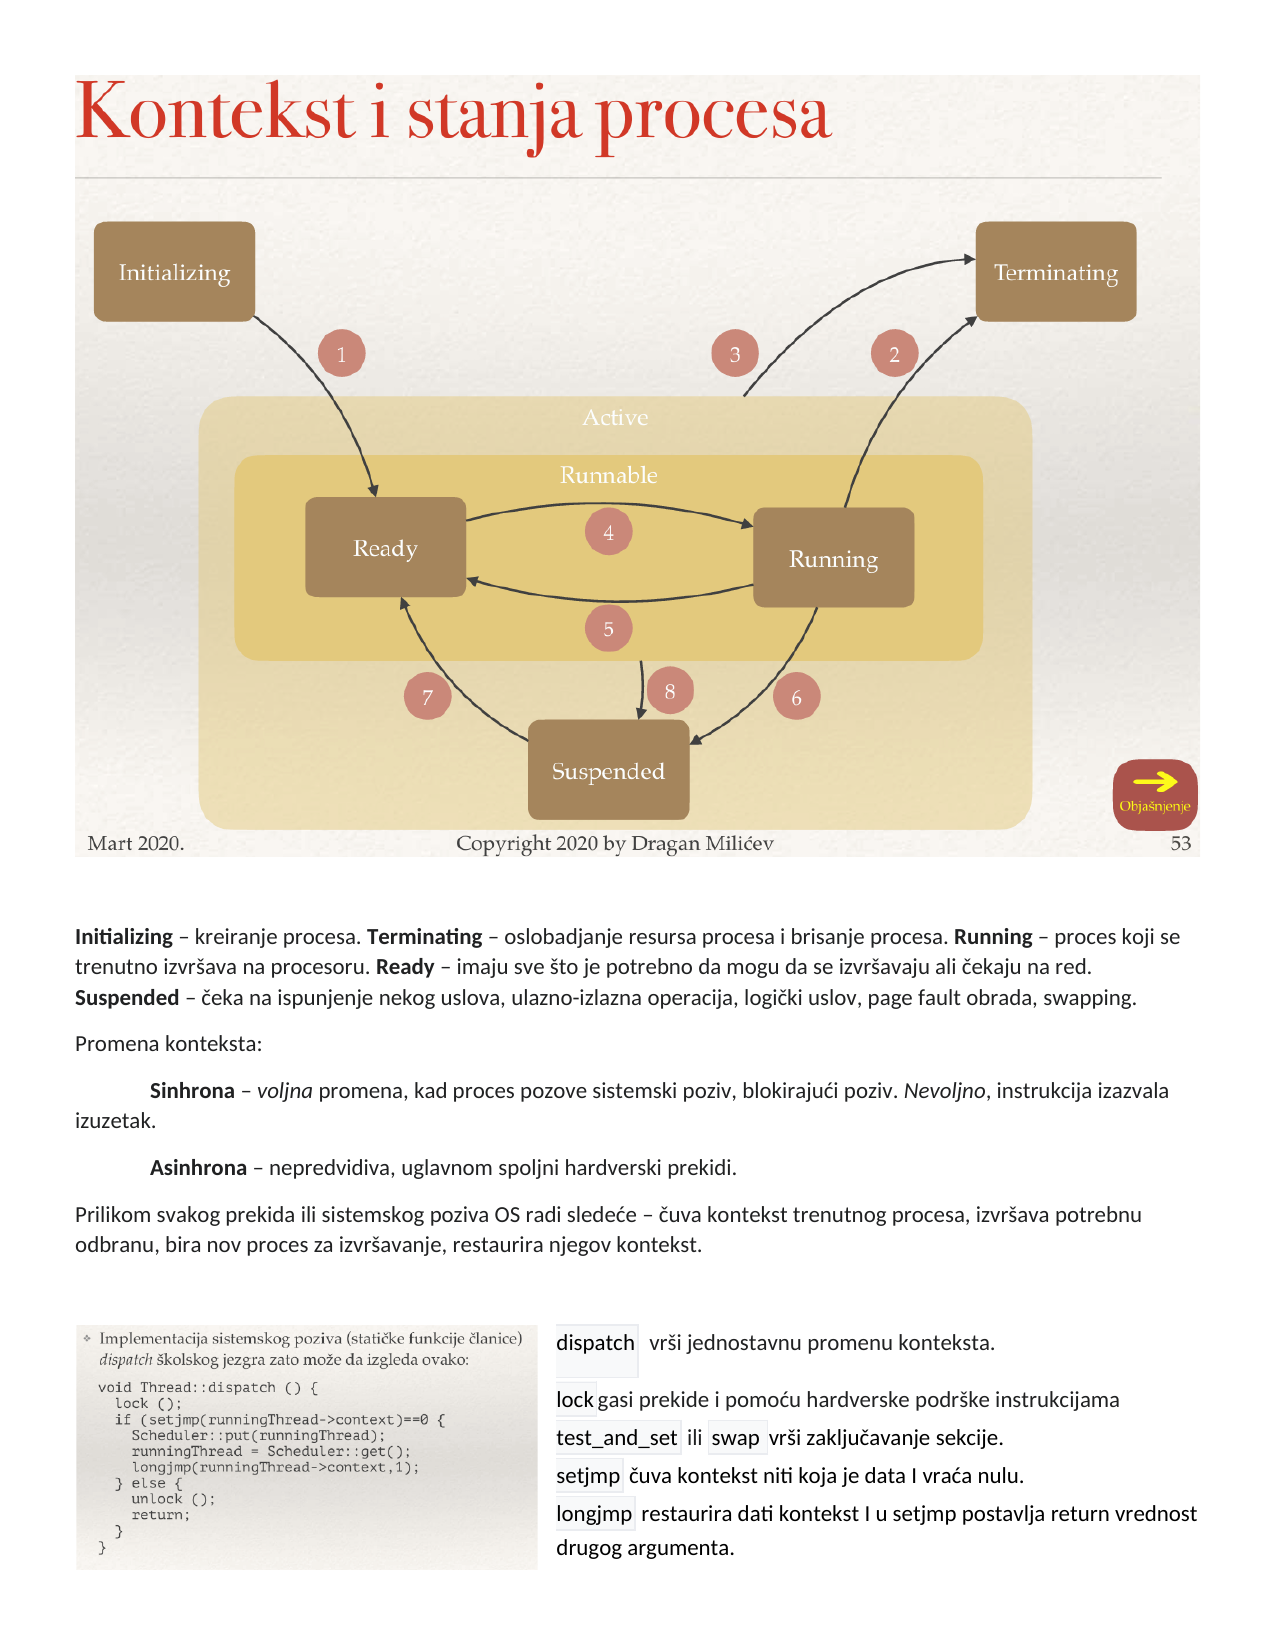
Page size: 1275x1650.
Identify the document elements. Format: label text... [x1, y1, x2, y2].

text Asinhrona – nepredvidiva, uglavnom spoljni hardverski prekidi. [75, 1153, 1200, 1182]
text Sinhrona – voljna promena, kad proces pozove sistemski poziv, blokirajući poziv. Nevoljno, instrukcija izazvala izuzetak. [75, 1076, 1200, 1135]
text Initializing – kreiranje procesa. Terminating – oslobadjanje resursa procesa i brisanje procesa. Running – proces koji se trenutno izvršava na procesoru. Ready – imaju sve što je potrebno da mogu da se izvršavaju ali čekaju na red. Suspended – čeka na ispunjenje nekog uslova, ulazno-izlazna operacija, logički uslov, page fault obrada, swapping. [75, 922, 1200, 1011]
text Promena konteksta: [75, 1029, 1200, 1058]
picture [75, 75, 1200, 857]
picture [75, 1325, 537, 1569]
text Prilikom svakog prekida ili sistemskog poziva OS radi sledeće – čuva kontekst trenutnog procesa, izvršava potrebnu odbranu, bira nov proces za izvršavanje, restaurira njegov kontekst. [75, 1200, 1200, 1259]
